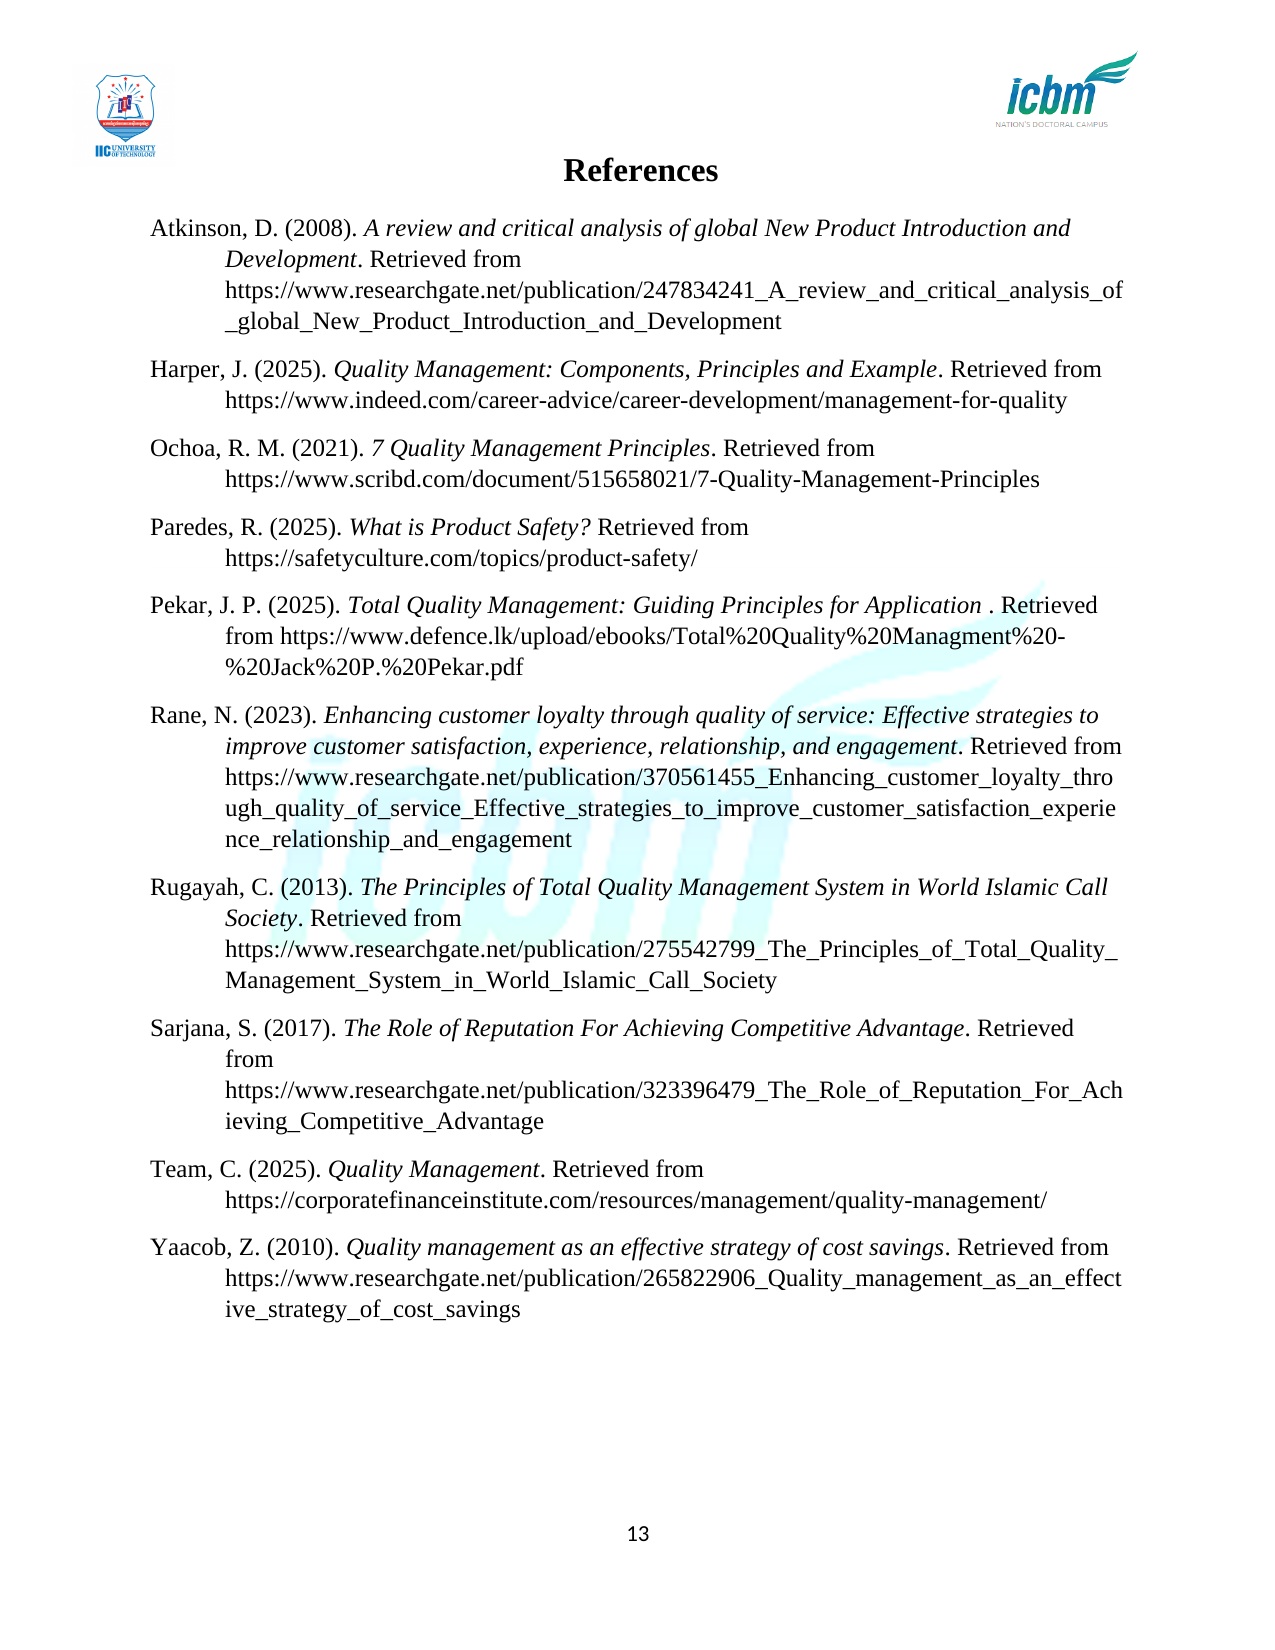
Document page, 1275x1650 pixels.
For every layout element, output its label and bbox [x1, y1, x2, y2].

picture [987, 49, 1150, 134]
picture [72, 63, 175, 167]
